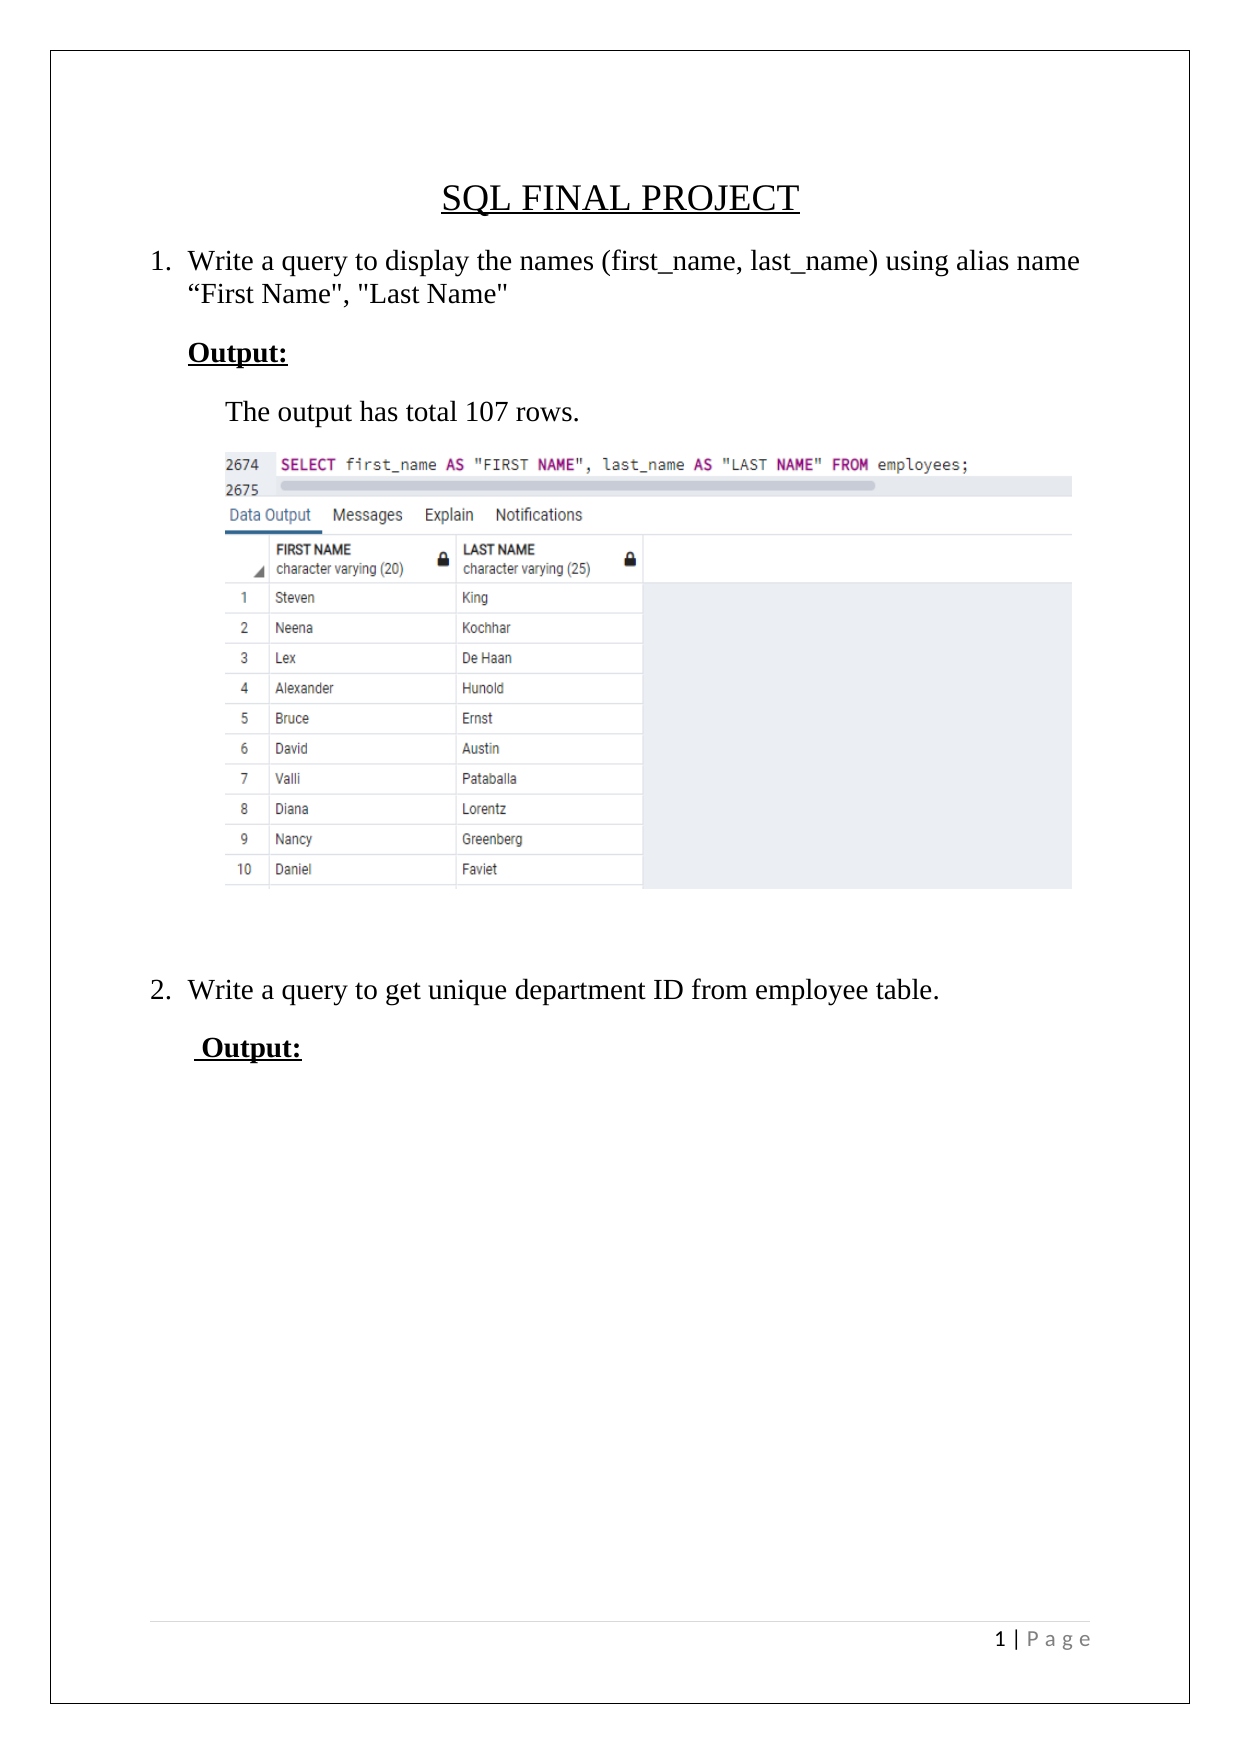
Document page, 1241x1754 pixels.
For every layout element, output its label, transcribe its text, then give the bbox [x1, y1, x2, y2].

text SQL FINAL PROJECT [150, 175, 1090, 218]
list Write a query to get unique department ID from employee table. [150, 972, 1090, 1005]
list Write a query to display the names (first_name, last_name) using alias name “First Name", "Last Name" [150, 243, 1090, 310]
picture [225, 452, 1072, 889]
text Output: [187, 335, 1090, 369]
text The output has total 107 rows. [225, 394, 1090, 427]
text Output: [150, 1030, 1090, 1064]
